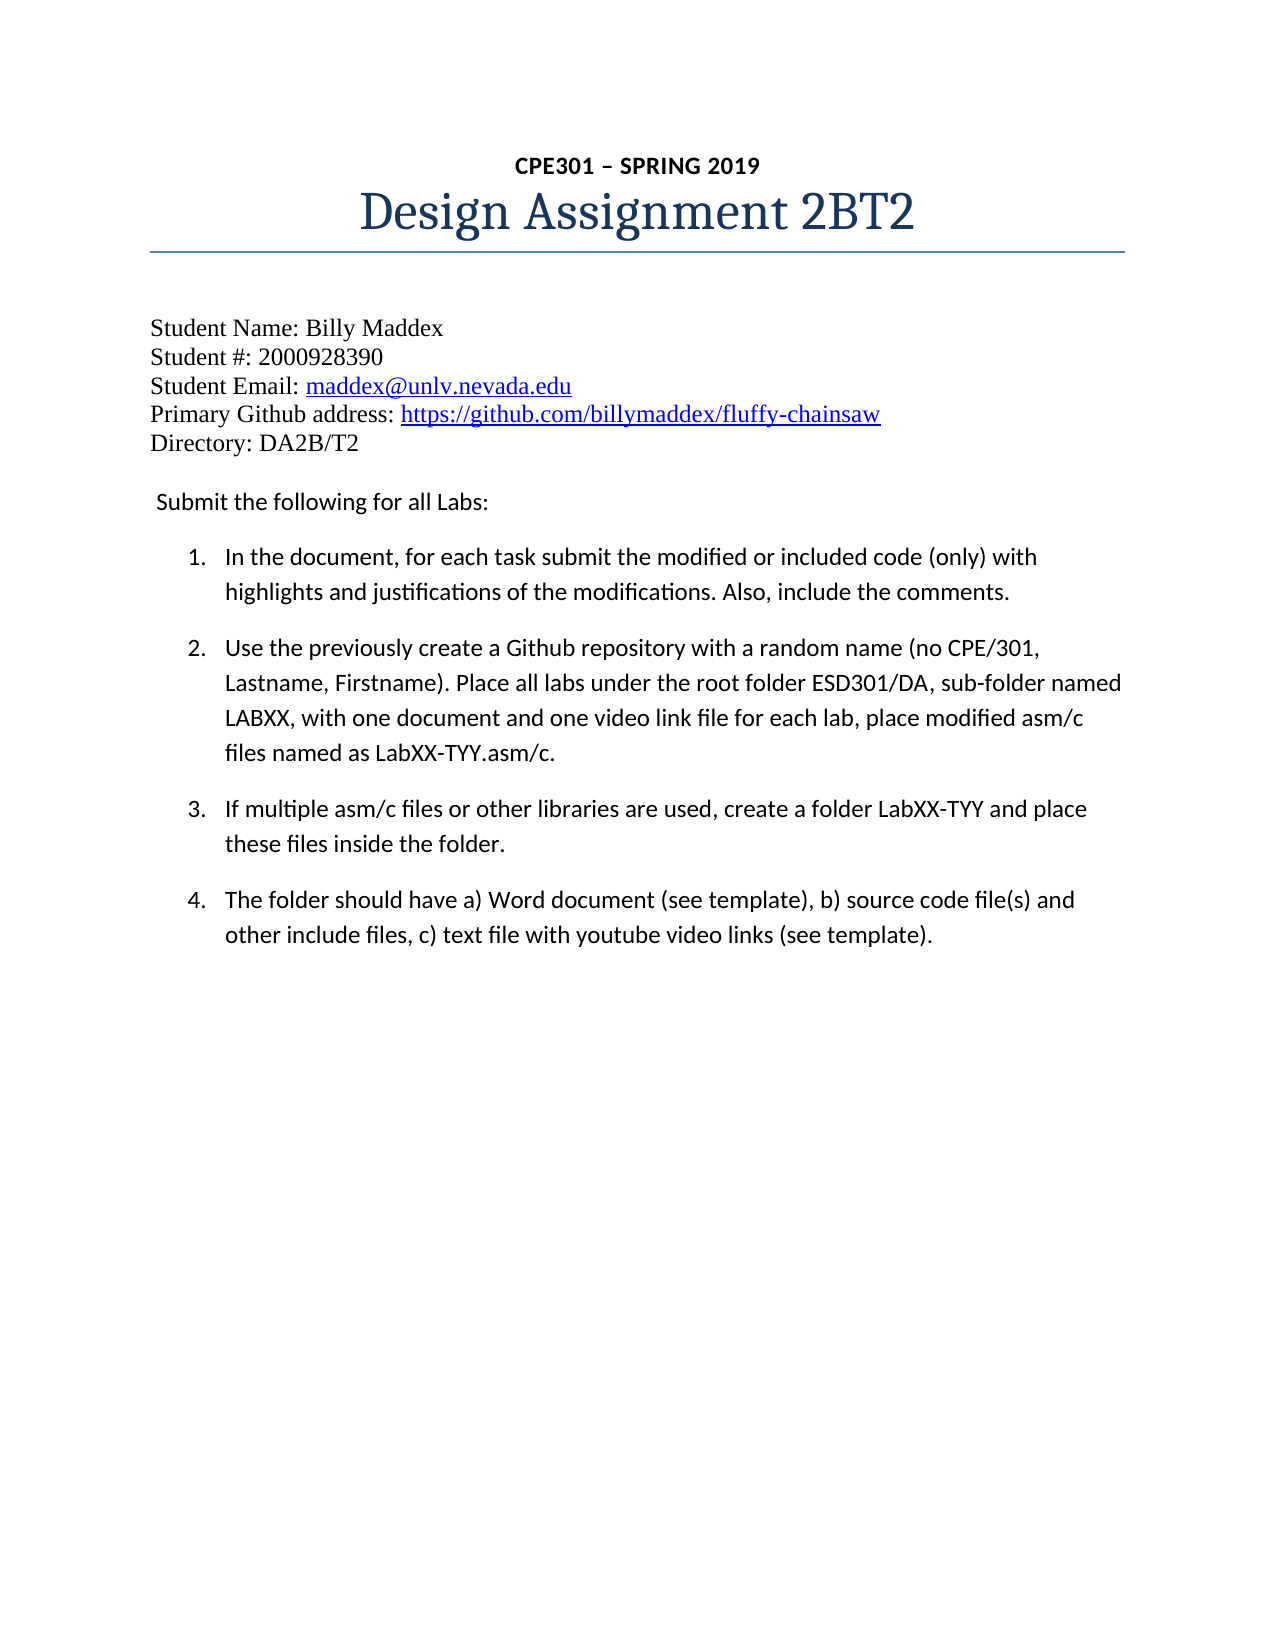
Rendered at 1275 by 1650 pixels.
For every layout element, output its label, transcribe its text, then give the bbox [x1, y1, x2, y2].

list If multiple asm/c files or other libraries are used, create a folder LabXX-TYY and place these files inside the folder. [187, 793, 1125, 859]
text Student Email: maddex@unlv.nevada.edu [150, 371, 1125, 399]
text Submit the following for all Labs: [150, 486, 1125, 516]
title Design Assignment 2BT2 [150, 181, 1125, 251]
text Primary Github address: https://github.com/billymaddex/fluffy-chainsaw [150, 399, 1125, 428]
text Student Name: Billy Maddex [150, 313, 1125, 342]
text Student #: 2000928390 [150, 342, 1125, 371]
text CPE301 – SPRING 2019 [150, 150, 1125, 181]
list Use the previously create a Github repository with a random name (no CPE/301, Lastname, Firstname). Place all labs under the root folder ESD301/DA, sub-folder named LABXX, with one document and one video link file for each lab, place modified asm/c files named as LabXX-TYY.asm/c. [187, 632, 1125, 768]
list In the document, for each task submit the modified or included code (only) with highlights and justifications of the modifications. Also, include the comments. [187, 542, 1125, 607]
text Directory: DA2B/T2 [150, 428, 1125, 457]
list The folder should have a) Word document (see template), b) source code file(s) and other include files, c) text file with youtube video links (see template). [187, 884, 1125, 949]
